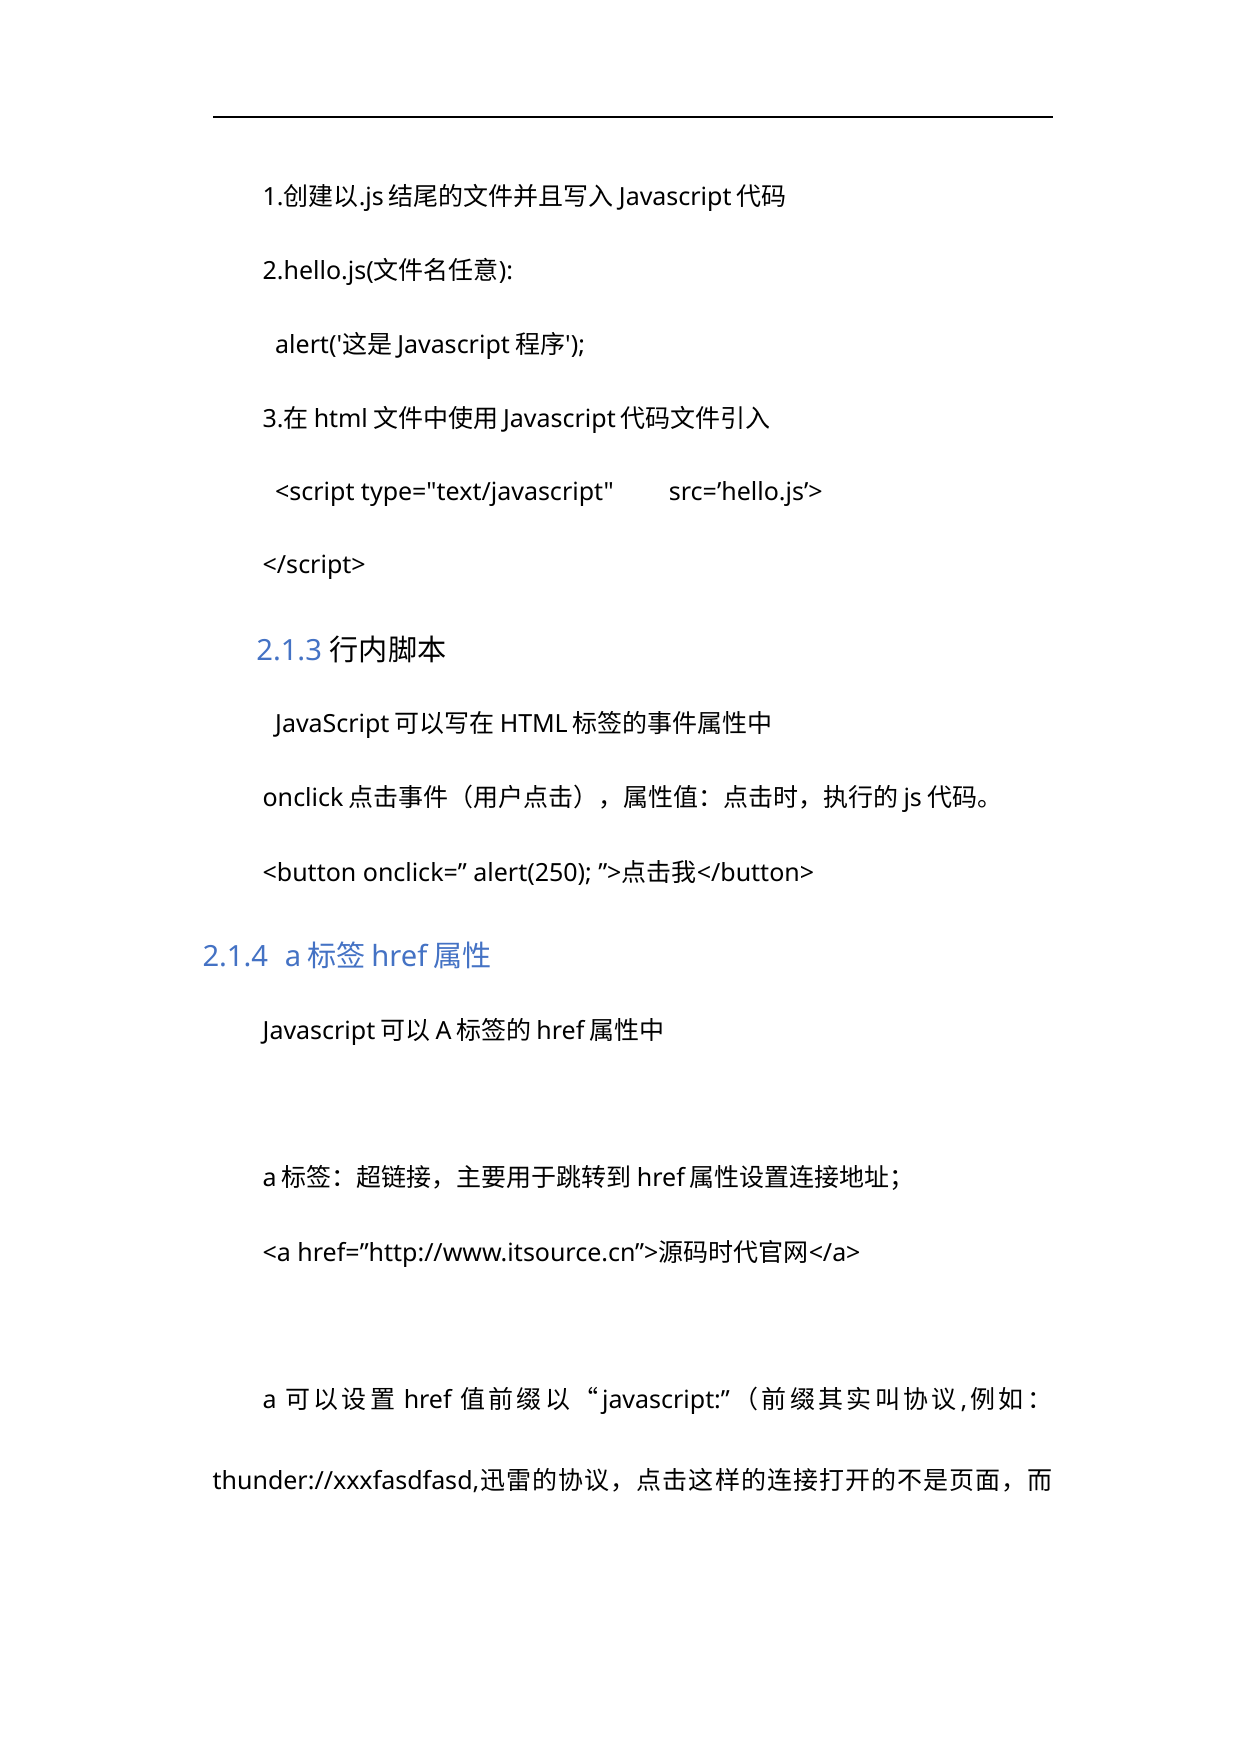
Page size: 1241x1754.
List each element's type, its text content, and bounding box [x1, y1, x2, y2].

text alert('这是Javascript程序'); [212, 310, 1053, 375]
text </script> [212, 532, 1053, 597]
text <a href=”http://www.itsource.cn”>源码时代官网</a> [212, 1218, 1053, 1283]
subtitle 2.1.3 行内脚本 [212, 615, 1053, 680]
text onclick点击事件（用户点击），属性值：点击时，执行的js代码。 [212, 763, 1053, 828]
subtitle a标签href属性 [202, 921, 1053, 986]
text <script type="text/javascript" src=’hello.js’> [212, 458, 1053, 523]
text a标签：超链接，主要用于跳转到href属性设置连接地址； [212, 1143, 1053, 1208]
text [212, 1365, 1053, 1511]
text <button onclick=” alert(250); ”>点击我</button> [212, 838, 1053, 903]
text Javascript可以A标签的href属性中 [212, 996, 1053, 1061]
text 3.在html文件中使用Javascript代码文件引入 [212, 384, 1053, 449]
text 2.hello.js(文件名任意): [212, 236, 1053, 301]
text 1.创建以.js结尾的文件并且写入Javascript代码 [212, 162, 1053, 227]
text JavaScript可以写在HTML标签的事件属性中 [212, 689, 1053, 754]
